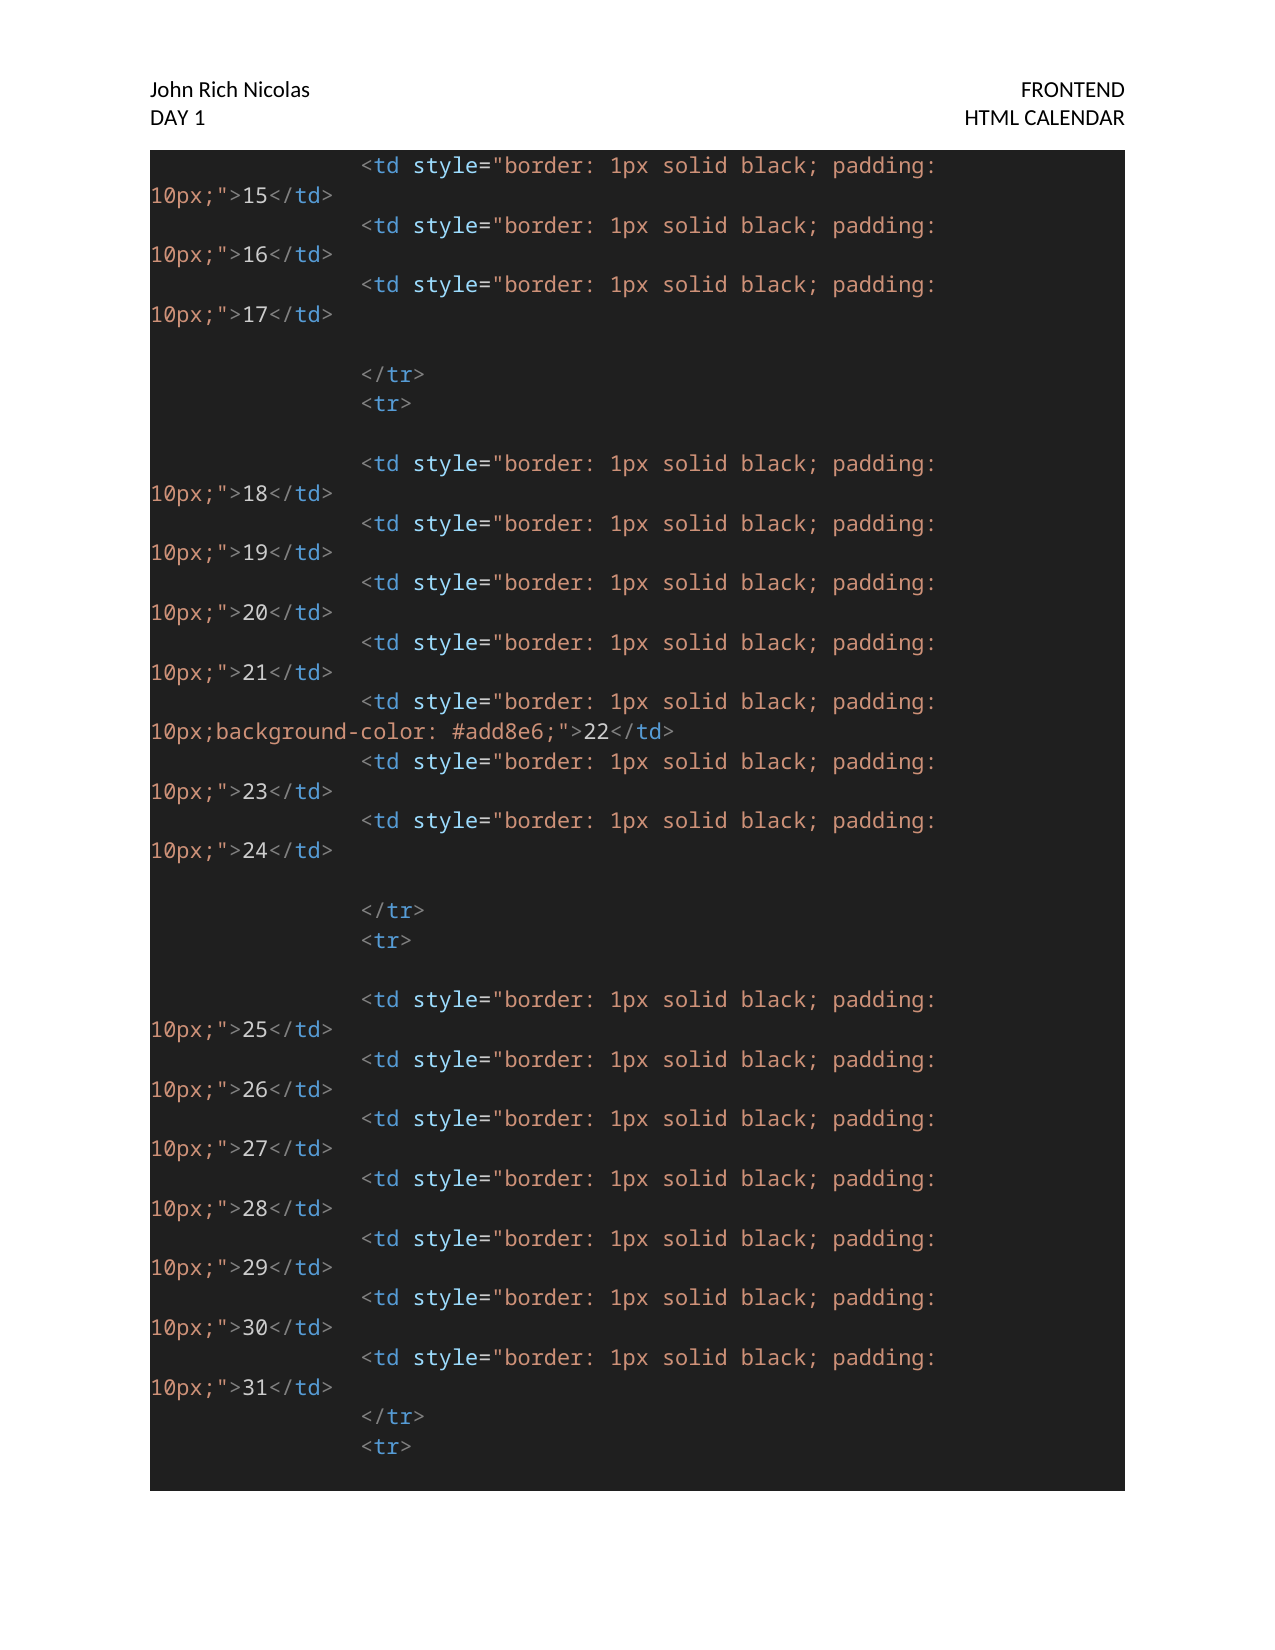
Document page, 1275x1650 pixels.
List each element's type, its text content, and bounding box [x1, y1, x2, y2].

text <tr> [150, 1431, 1125, 1461]
text <td style="border: 1px solid black; padding: 10px;">27</td> [150, 1103, 1125, 1163]
text <td style="border: 1px solid black; padding: 10px;">23</td> [150, 746, 1125, 805]
text <td style="border: 1px solid black; padding: 10px;">21</td> [150, 627, 1125, 686]
text <tr> [150, 924, 1125, 954]
text <td style="border: 1px solid black; padding: 10px;">28</td> [150, 1163, 1125, 1222]
text <td style="border: 1px solid black; padding: 10px;">19</td> [150, 507, 1125, 567]
text <td style="border: 1px solid black; padding: 10px;">20</td> [150, 567, 1125, 627]
text <td style="border: 1px solid black; padding: 10px;">25</td> [150, 984, 1125, 1044]
text </tr> [150, 358, 1125, 388]
text <td style="border: 1px solid black; padding: 10px;background-color: #add8e6;">22</td> [150, 686, 1125, 746]
text </tr> [150, 895, 1125, 924]
text <td style="border: 1px solid black; padding: 10px;">17</td> [150, 269, 1125, 329]
text <td style="border: 1px solid black; padding: 10px;">30</td> [150, 1282, 1125, 1342]
text <tr> [150, 388, 1125, 418]
text <td style="border: 1px solid black; padding: 10px;">31</td> [150, 1342, 1125, 1401]
text <td style="border: 1px solid black; padding: 10px;">24</td> [150, 805, 1125, 865]
text <td style="border: 1px solid black; padding: 10px;">29</td> [150, 1222, 1125, 1282]
text <td style="border: 1px solid black; padding: 10px;">26</td> [150, 1044, 1125, 1103]
text </tr> [150, 1401, 1125, 1431]
text <td style="border: 1px solid black; padding: 10px;">16</td> [150, 209, 1125, 269]
text <td style="border: 1px solid black; padding: 10px;">18</td> [150, 448, 1125, 507]
text <td style="border: 1px solid black; padding: 10px;">15</td> [150, 150, 1125, 209]
